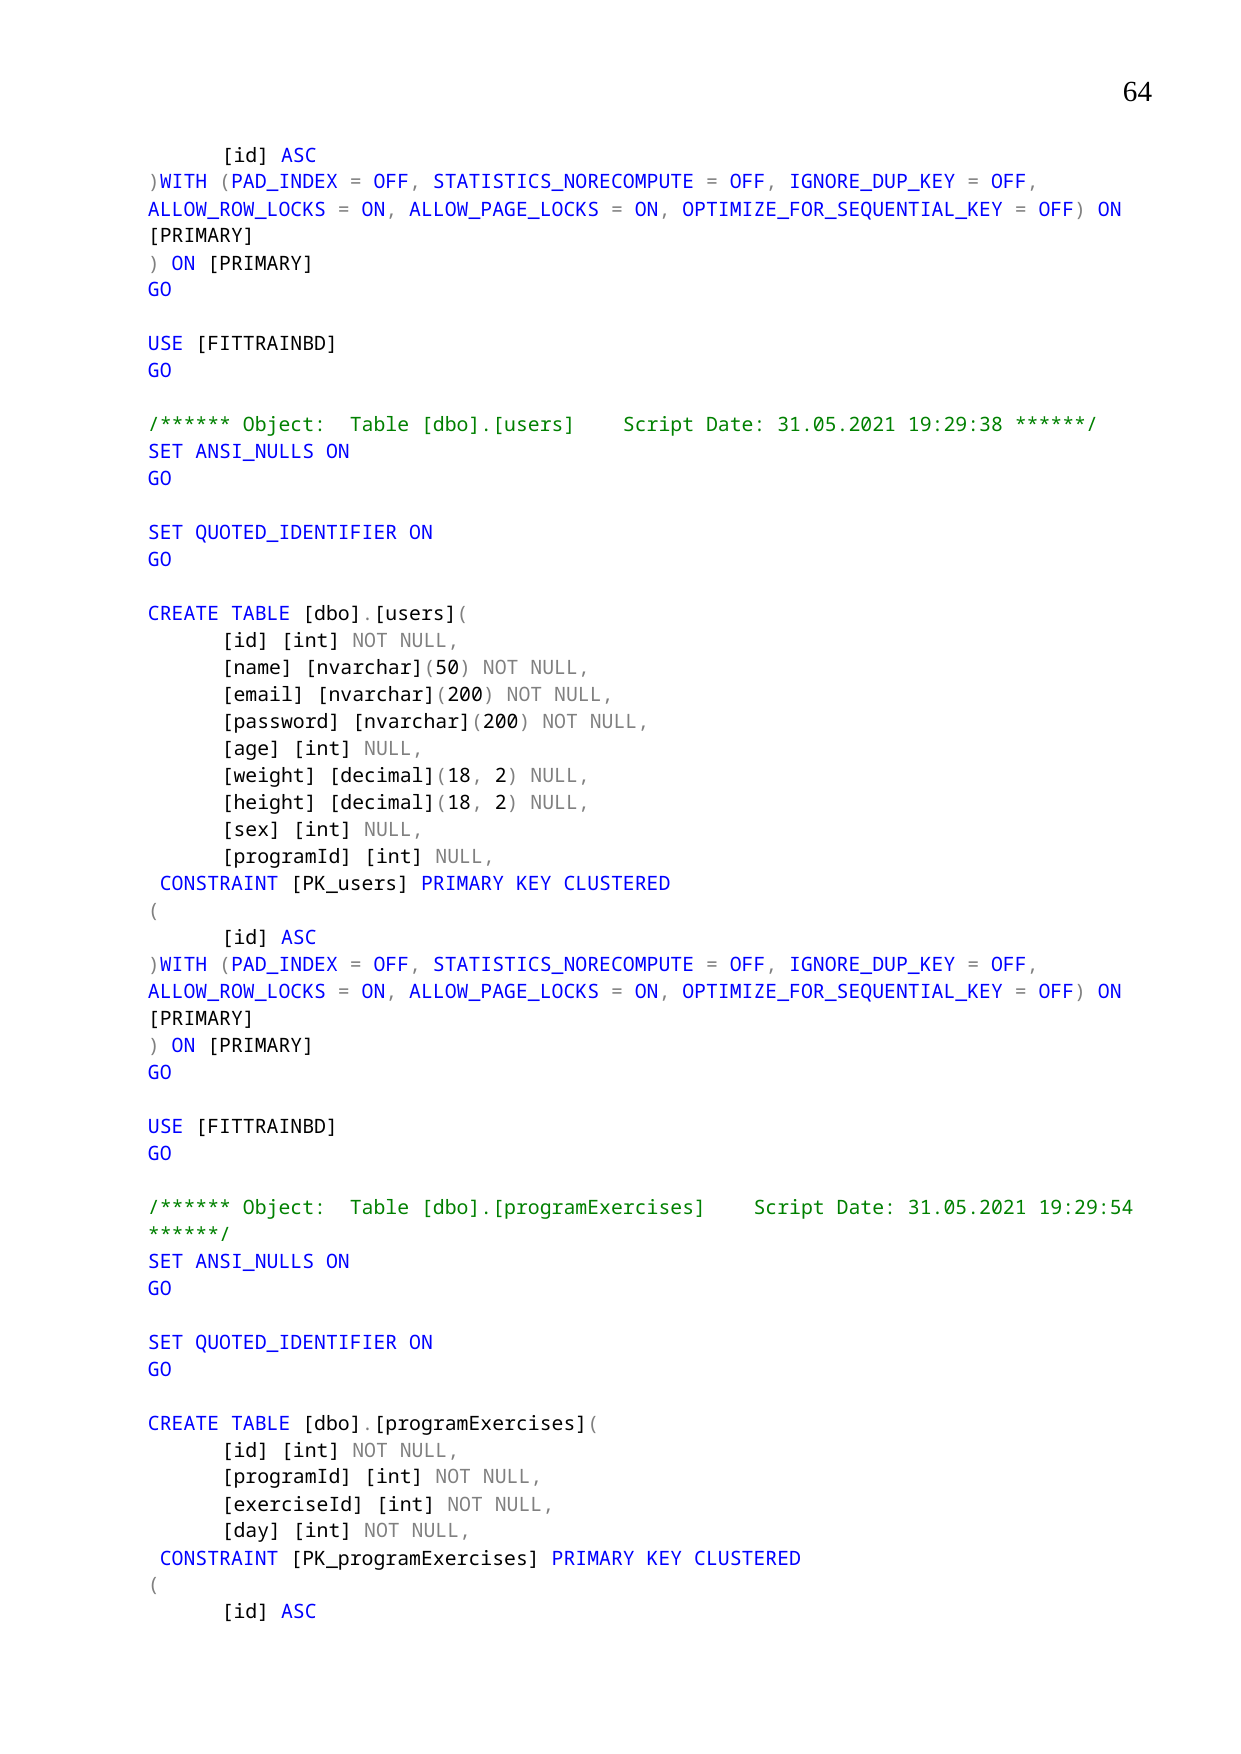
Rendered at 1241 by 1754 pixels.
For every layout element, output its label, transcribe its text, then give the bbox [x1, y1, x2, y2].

text SET ANSI_NULLS ON [148, 1247, 1152, 1274]
text CONSTRAINT [PK_users] PRIMARY KEY CLUSTERED [148, 869, 1152, 896]
text [name] [nvarchar](50) NOT NULL, [148, 653, 1152, 680]
text GO [148, 1139, 1152, 1166]
text GO [148, 464, 1152, 492]
text [id] [int] NOT NULL, [148, 626, 1152, 653]
text SET QUOTED_IDENTIFIER ON [148, 518, 1152, 546]
text [password] [nvarchar](200) NOT NULL, [148, 707, 1152, 734]
text GO [148, 1355, 1152, 1382]
text )WITH (PAD_INDEX = OFF, STATISTICS_NORECOMPUTE = OFF, IGNORE_DUP_KEY = OFF, ALLOW_ROW_LOCKS = ON, ALLOW_PAGE_LOCKS = ON, OPTIMIZE_FOR_SEQUENTIAL_KEY = OFF) ON [PRIMARY] [148, 168, 1152, 249]
text [sex] [int] NULL, [148, 815, 1152, 842]
text [programId] [int] NULL, [148, 842, 1152, 869]
text [email] [nvarchar](200) NOT NULL, [148, 680, 1152, 707]
text GO [148, 546, 1152, 572]
text ( [148, 896, 1152, 923]
text [age] [int] NULL, [148, 734, 1152, 761]
text [id] ASC [148, 1598, 1152, 1625]
text ) ON [PRIMARY] [148, 1031, 1152, 1058]
text GO [148, 357, 1152, 384]
text [id] [int] NOT NULL, [148, 1436, 1152, 1463]
text [height] [decimal](18, 2) NULL, [148, 788, 1152, 815]
text ) ON [PRIMARY] [148, 249, 1152, 276]
text GO [148, 276, 1152, 303]
text )WITH (PAD_INDEX = OFF, STATISTICS_NORECOMPUTE = OFF, IGNORE_DUP_KEY = OFF, ALLOW_ROW_LOCKS = ON, ALLOW_PAGE_LOCKS = ON, OPTIMIZE_FOR_SEQUENTIAL_KEY = OFF) ON [PRIMARY] [148, 950, 1152, 1031]
text SET QUOTED_IDENTIFIER ON [148, 1328, 1152, 1355]
text CREATE TABLE [dbo].[users]( [148, 599, 1152, 626]
text GO [148, 1058, 1152, 1085]
text GO [148, 1274, 1152, 1301]
text [id] ASC [148, 141, 1152, 168]
text [weight] [decimal](18, 2) NULL, [148, 761, 1152, 788]
text CONSTRAINT [PK_programExercises] PRIMARY KEY CLUSTERED [148, 1544, 1152, 1571]
text USE [FITTRAINBD] [148, 330, 1152, 357]
text USE [FITTRAINBD] [148, 1112, 1152, 1139]
text CREATE TABLE [dbo].[programExercises]( [148, 1409, 1152, 1436]
text /****** Object: Table [dbo].[programExercises] Script Date: 31.05.2021 19:29:54 ******/ [148, 1193, 1152, 1247]
text [exerciseId] [int] NOT NULL, [148, 1490, 1152, 1517]
text SET ANSI_NULLS ON [148, 438, 1152, 464]
text /****** Object: Table [dbo].[users] Script Date: 31.05.2021 19:29:38 ******/ [148, 411, 1152, 438]
text [id] ASC [148, 923, 1152, 950]
text [programId] [int] NOT NULL, [148, 1463, 1152, 1490]
text [day] [int] NOT NULL, [148, 1517, 1152, 1544]
text ( [148, 1571, 1152, 1598]
